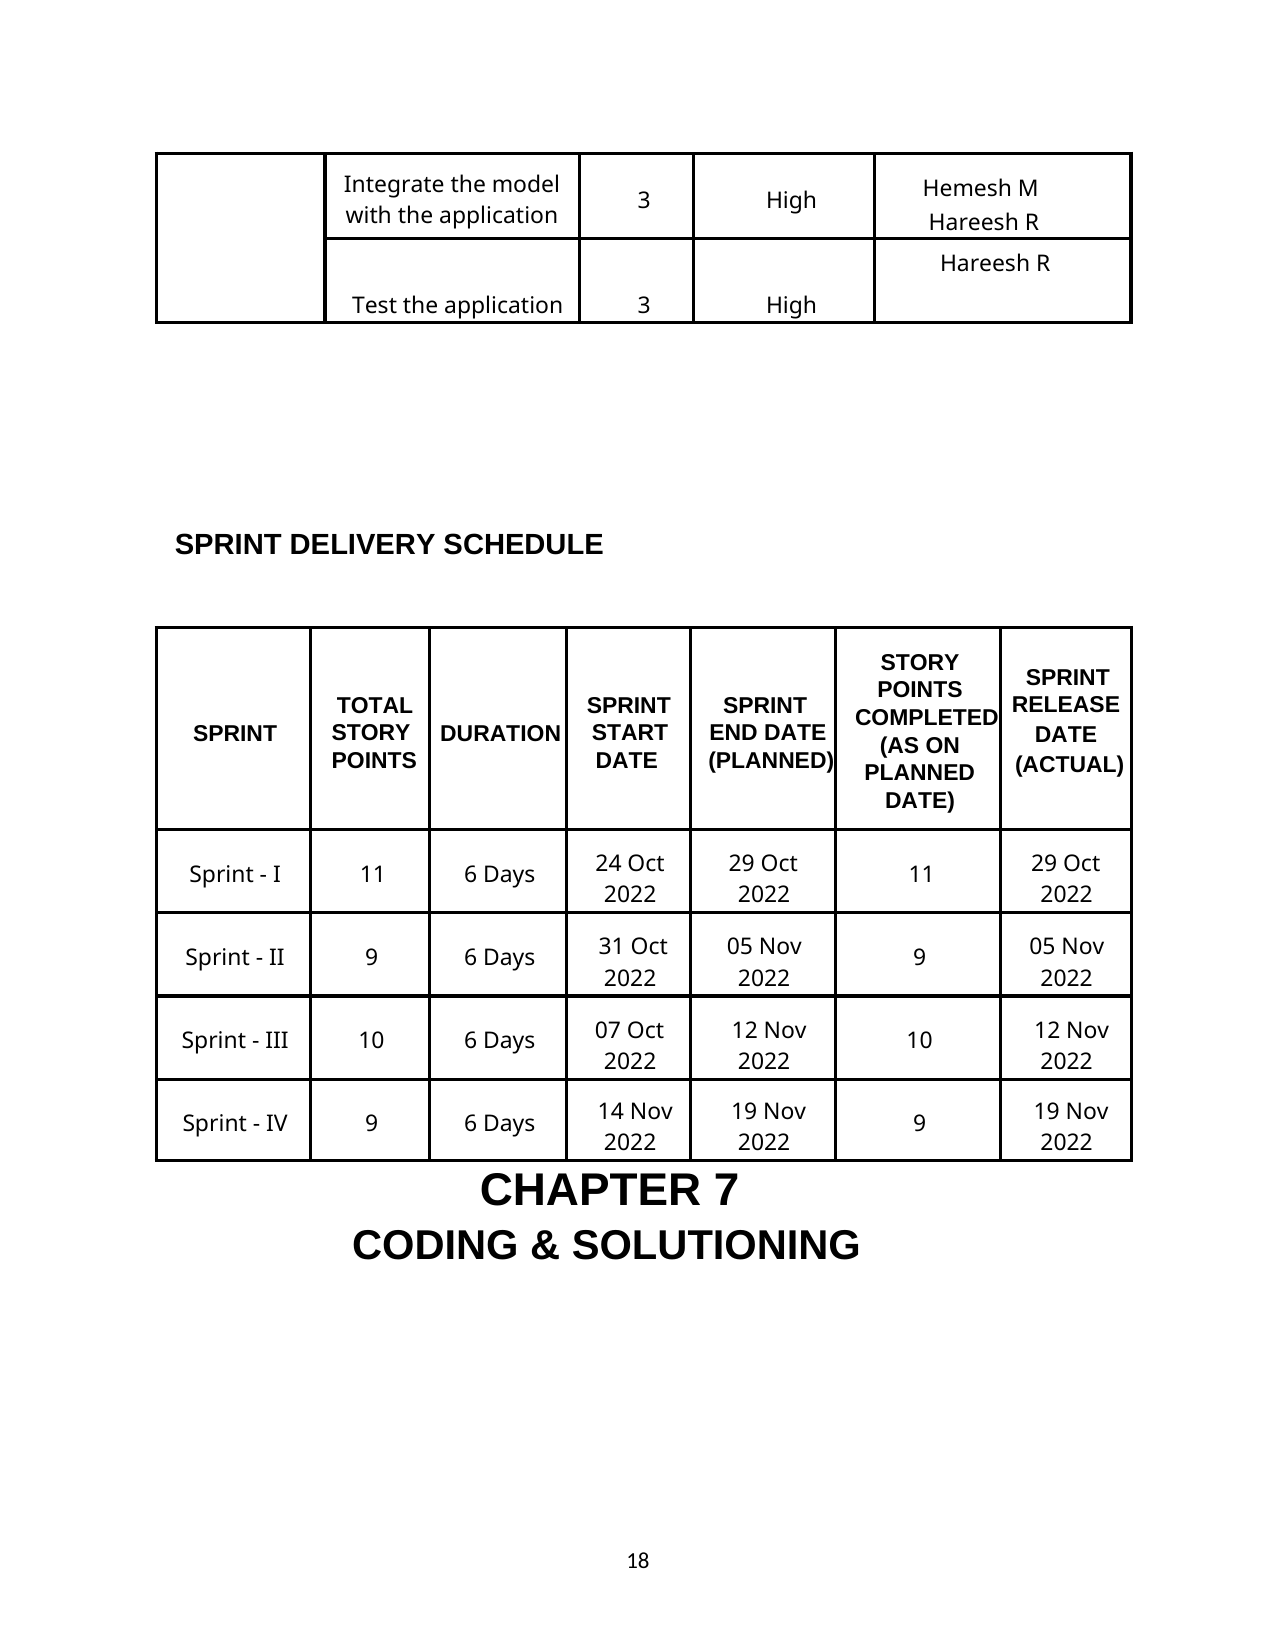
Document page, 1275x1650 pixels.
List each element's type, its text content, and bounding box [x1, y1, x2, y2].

table_cell 24 Oct 2022 [568, 831, 689, 911]
table_header DURATION [431, 629, 565, 828]
table_cell 9 [837, 1081, 999, 1159]
table_cell 29 Oct 2022 [1002, 831, 1130, 911]
table_cell 12 Nov 2022 [692, 998, 834, 1078]
table_cell 14 Nov 2022 [568, 1081, 689, 1159]
table_cell 10 [837, 998, 999, 1078]
table_cell Sprint - II [158, 914, 309, 994]
table_cell High [695, 155, 873, 237]
table_cell High [695, 240, 873, 321]
table_cell 6 Days [431, 831, 565, 911]
table_cell 6 Days [431, 998, 565, 1078]
table_cell Sprint - I [158, 831, 309, 911]
table_cell 19 Nov 2022 [1002, 1081, 1130, 1159]
table_cell 05 Nov 2022 [692, 914, 834, 994]
table_cell [158, 155, 323, 321]
table_cell 9 [312, 914, 428, 994]
table_cell Test the application [327, 240, 578, 321]
table_cell Integrate the model with the application [327, 155, 578, 237]
table_header SPRINT [158, 629, 309, 828]
table_cell 05 Nov 2022 [1002, 914, 1130, 994]
table_cell 9 [312, 1081, 428, 1159]
table_cell Sprint - III [158, 998, 309, 1078]
table_cell 11 [312, 831, 428, 911]
table_cell 07 Oct 2022 [568, 998, 689, 1078]
table_cell 3 [581, 155, 692, 237]
subtitle CHAPTER 7 [178, 1162, 1098, 1215]
table_cell 3 [581, 240, 692, 321]
table_cell 12 Nov 2022 [1002, 998, 1130, 1078]
subtitle SPRINT DELIVERY SCHEDULE [62, 527, 1227, 561]
table_cell Sprint - IV [158, 1081, 309, 1159]
subtitle CODING & SOLUTIONING [178, 1220, 1098, 1268]
table_cell 11 [837, 831, 999, 911]
table_cell 6 Days [431, 1081, 565, 1159]
table_cell 10 [312, 998, 428, 1078]
table_cell 9 [837, 914, 999, 994]
table_header SPRINT END DATE (PLANNED) [692, 629, 834, 828]
table_header SPRINT START DATE [568, 629, 689, 828]
table_cell Hareesh R [876, 240, 1129, 321]
table_cell 6 Days [431, 914, 565, 994]
table_header SPRINT RELEASE DATE (ACTUAL) [1002, 629, 1130, 828]
table_cell 31 Oct 2022 [568, 914, 689, 994]
table_cell 19 Nov 2022 [692, 1081, 834, 1159]
table_header STORY POINTS COMPLETED (AS ON PLANNED DATE) [837, 629, 999, 828]
table_cell 29 Oct 2022 [692, 831, 834, 911]
table_cell Hemesh M Hareesh R [876, 155, 1129, 237]
table_header TOTAL STORY POINTS [312, 629, 428, 828]
